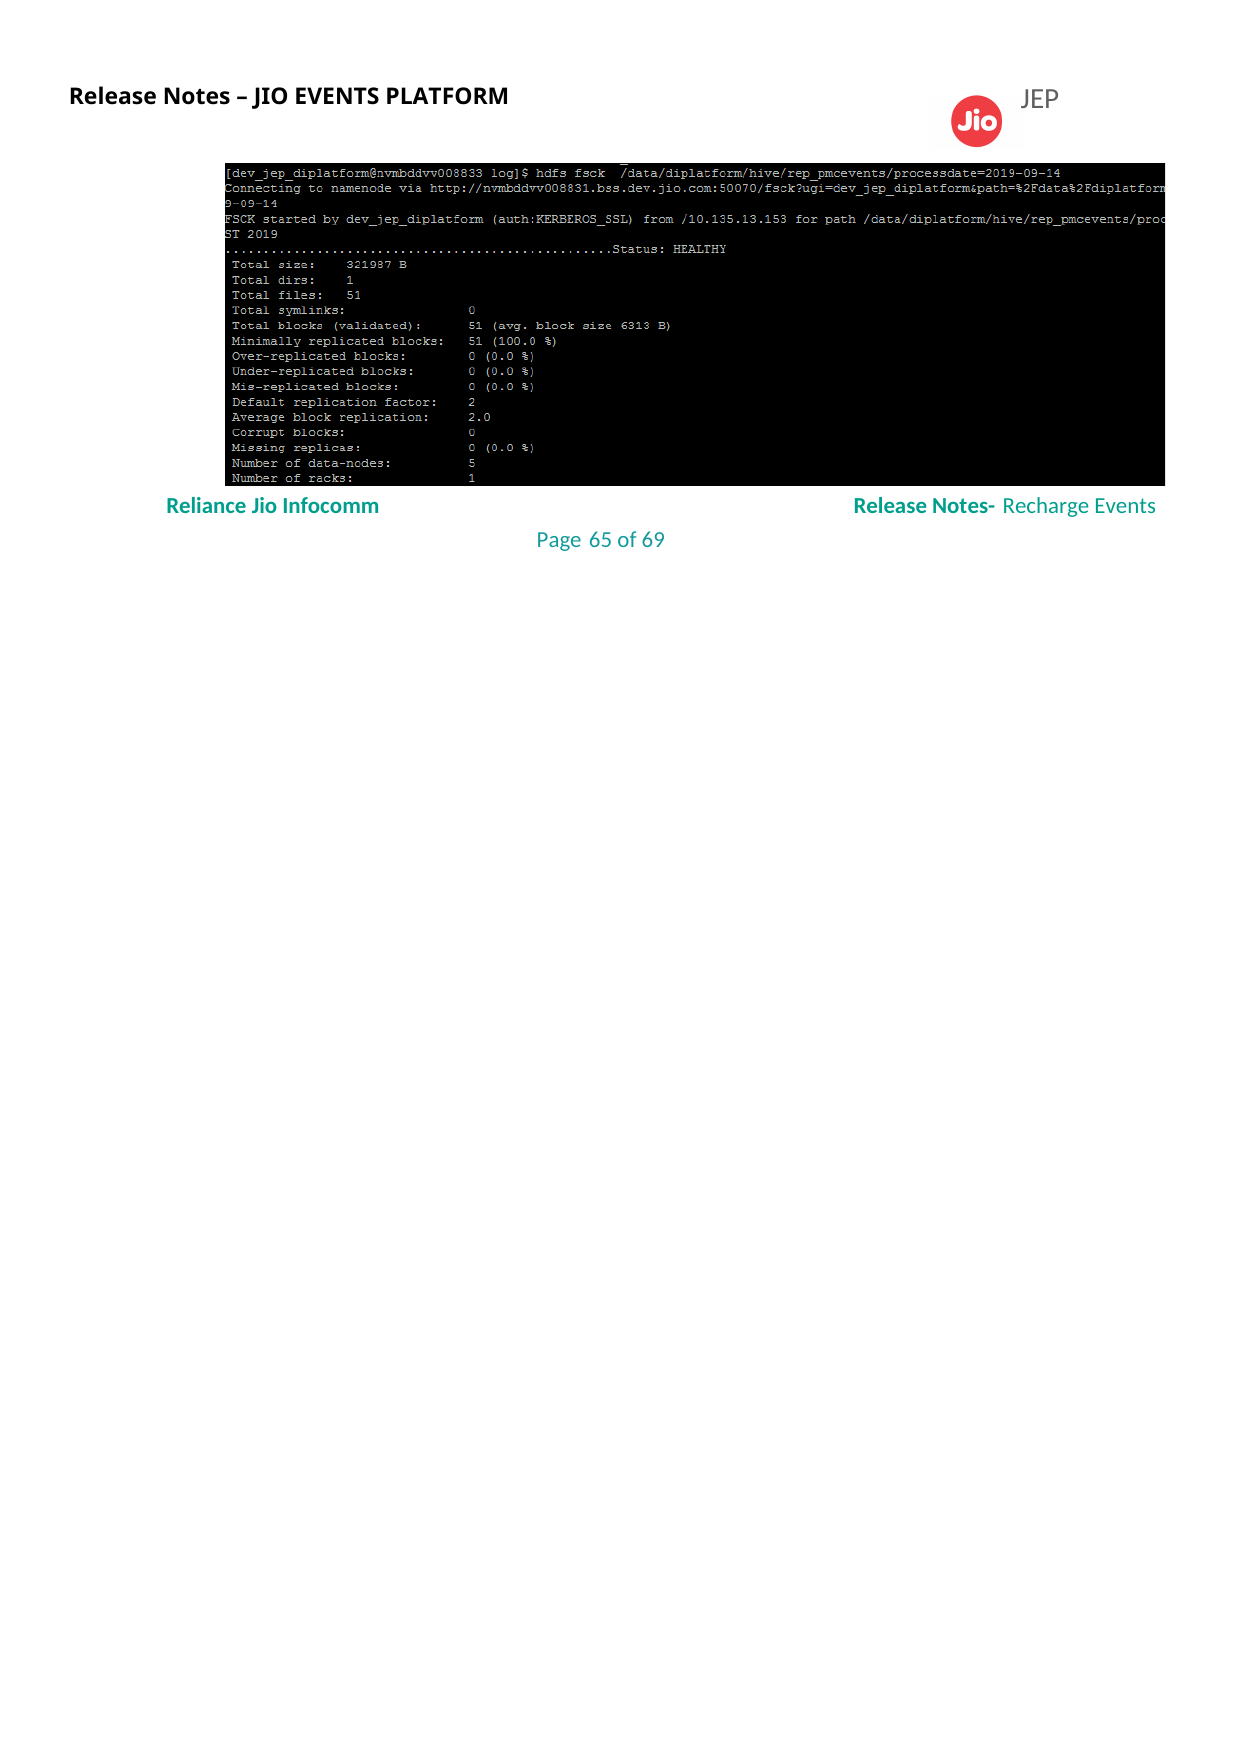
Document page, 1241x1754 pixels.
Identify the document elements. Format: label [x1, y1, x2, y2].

picture [928, 94, 1026, 149]
picture [225, 163, 1166, 486]
